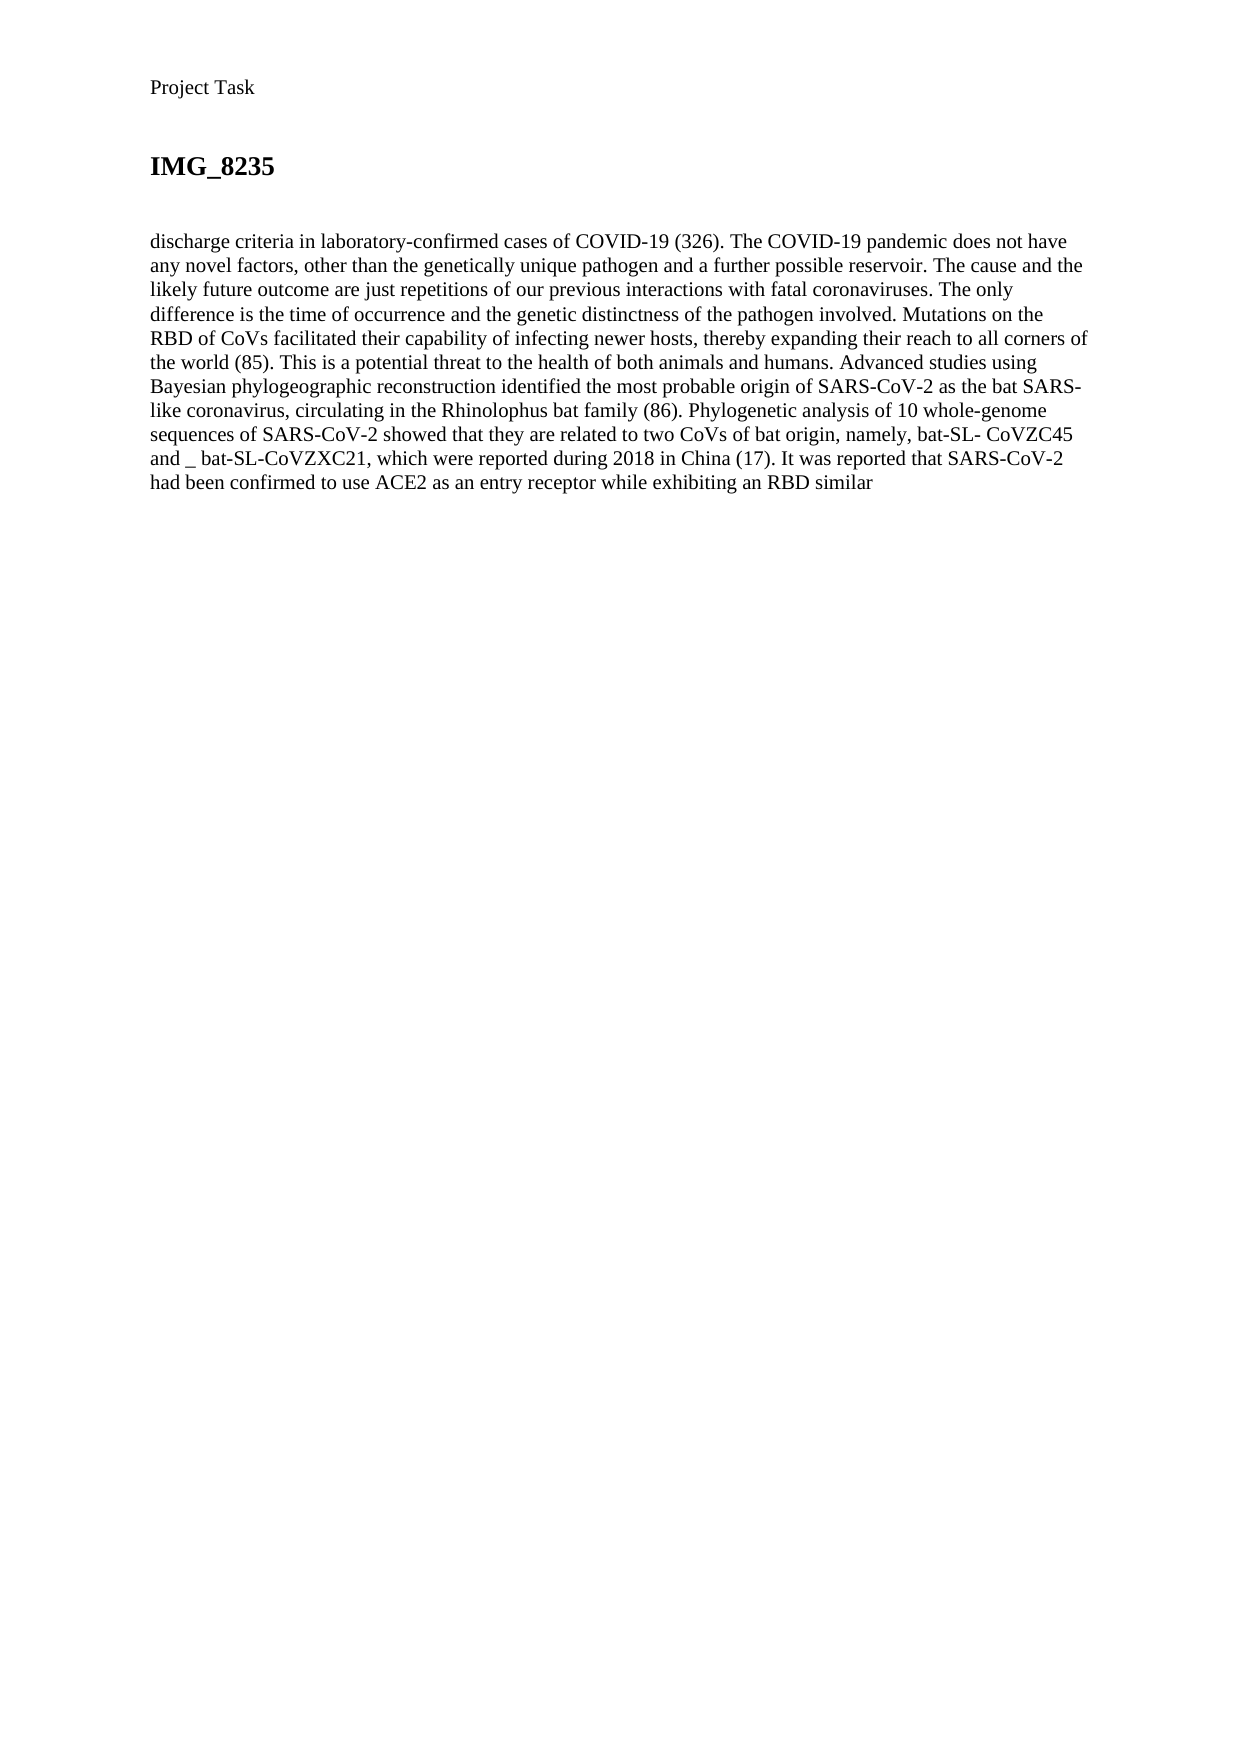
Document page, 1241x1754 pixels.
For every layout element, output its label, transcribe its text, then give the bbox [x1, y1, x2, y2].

text discharge criteria in laboratory-confirmed cases of COVID-19 (326). The COVID-19 pandemic does not have any novel factors, other than the genetically unique pathogen and a further possible reservoir. The cause and the likely future outcome are just repetitions of our previous interactions with fatal coronaviruses. The only difference is the time of occurrence and the genetic distinctness of the pathogen involved. Mutations on the RBD of CoVs facilitated their capability of infecting newer hosts, thereby expanding their reach to all corners of the world (85). This is a potential threat to the health of both animals and humans. Advanced studies using Bayesian phylogeographic reconstruction identified the most probable origin of SARS-CoV-2 as the bat SARS-like coronavirus, circulating in the Rhinolophus bat family (86). Phylogenetic analysis of 10 whole-genome sequences of SARS-CoV-2 showed that they are related to two CoVs of bat origin, namely, bat-SL- CoVZC45 and _ bat-SL-CoVZXC21, which were reported during 2018 in China (17). It was reported that SARS-CoV-2 had been confirmed to use ACE2 as an entry receptor while exhibiting an RBD similar [150, 229, 1090, 494]
text IMG_8235 [150, 150, 1090, 181]
